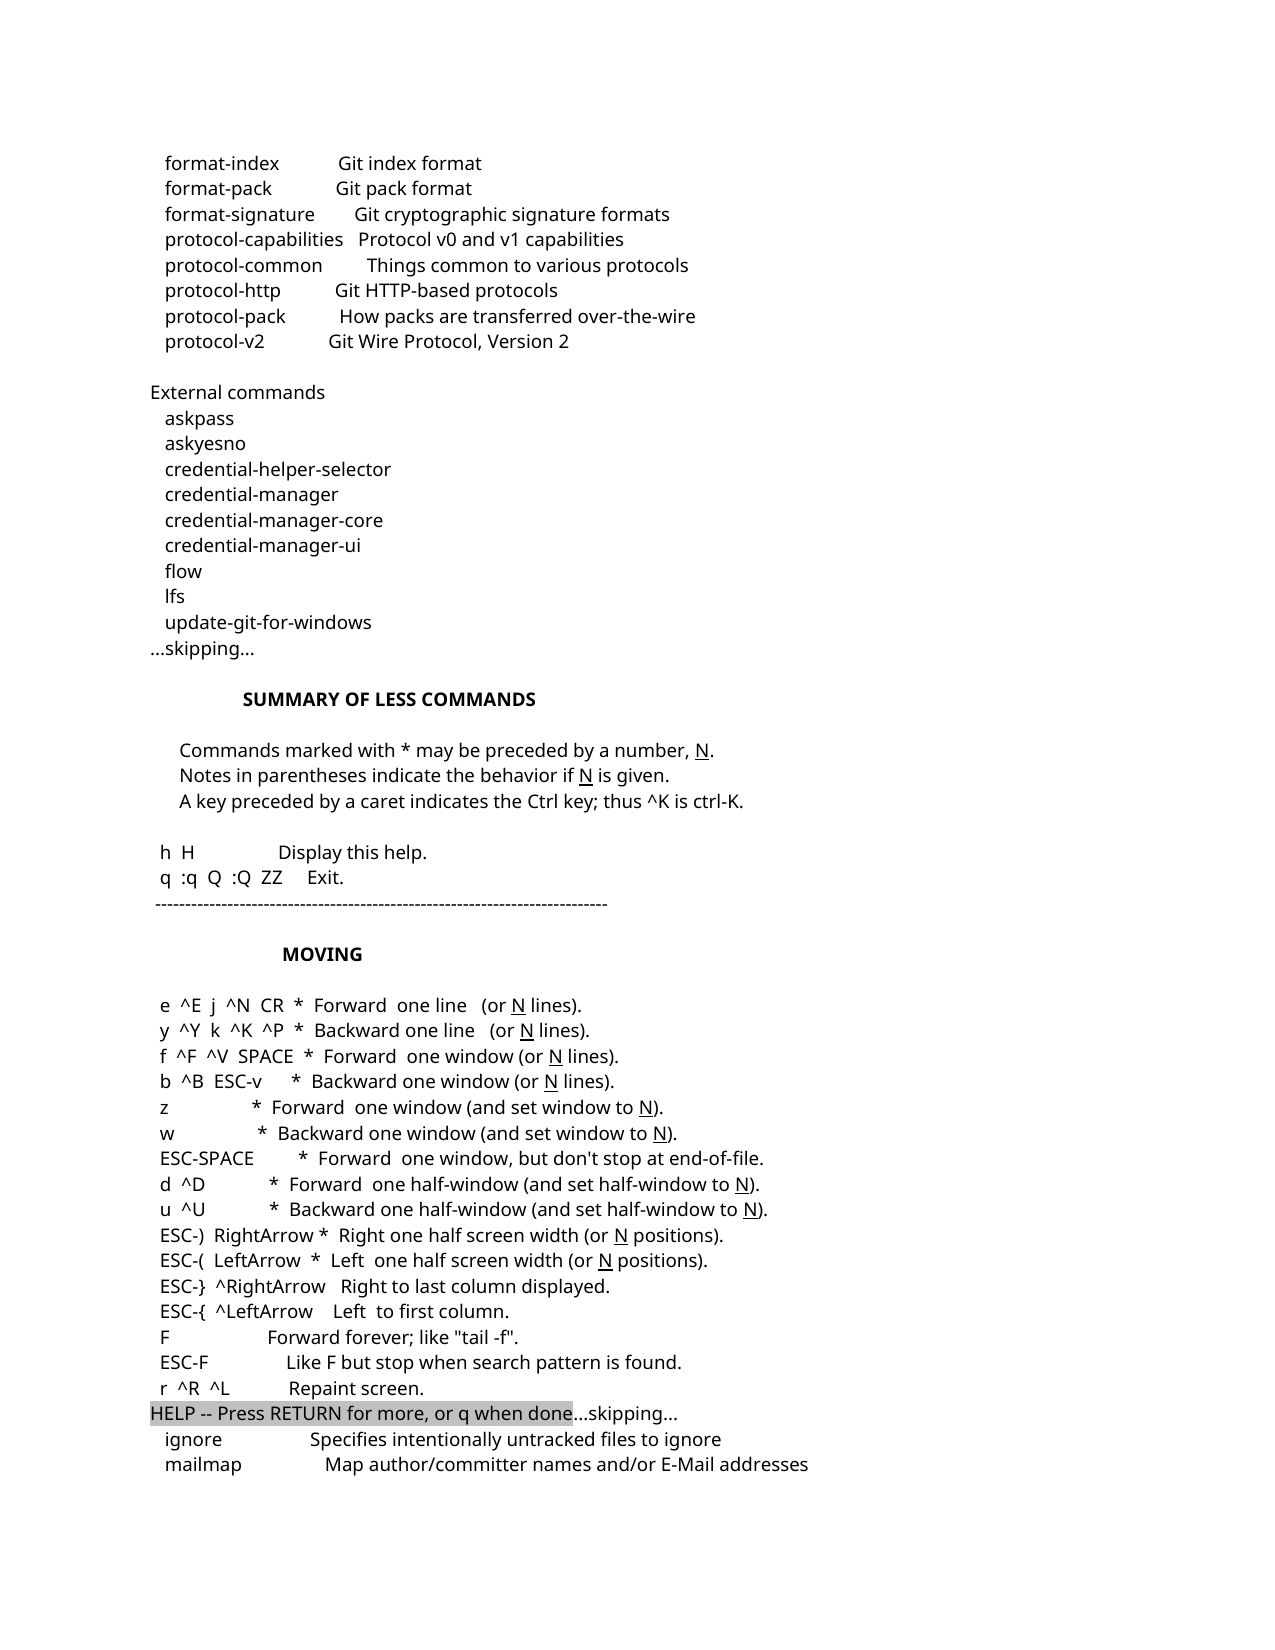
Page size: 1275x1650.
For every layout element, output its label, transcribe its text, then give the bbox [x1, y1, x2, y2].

text F Forward forever; like "tail -f". [150, 1324, 1125, 1349]
text protocol-capabilities Protocol v0 and v1 capabilities [150, 227, 1125, 252]
text Commands marked with * may be preceded by a number, N. [150, 737, 1125, 762]
text A key preceded by a caret indicates the Ctrl key; thus ^K is ctrl-K. [150, 788, 1125, 813]
text y ^Y k ^K ^P * Backward one line (or N lines). [150, 1018, 1125, 1043]
text ESC-) RightArrow * Right one half screen width (or N positions). [150, 1222, 1125, 1247]
text External commands [150, 380, 1125, 405]
text format-index Git index format [150, 150, 1125, 176]
text protocol-http Git HTTP-based protocols [150, 278, 1125, 303]
text format-signature Git cryptographic signature formats [150, 201, 1125, 227]
text MOVING [150, 941, 1125, 967]
text protocol-pack How packs are transferred over-the-wire [150, 303, 1125, 329]
text protocol-v2 Git Wire Protocol, Version 2 [150, 329, 1125, 354]
text ESC-( LeftArrow * Left one half screen width (or N positions). [150, 1247, 1125, 1273]
text HELP -- Press RETURN for more, or q when done...skipping... [573, 1401, 1125, 1426]
text askyesno [150, 431, 1125, 456]
text format-pack Git pack format [150, 176, 1125, 201]
text u ^U * Backward one half-window (and set half-window to N). [150, 1196, 1125, 1222]
text w * Backward one window (and set window to N). [150, 1120, 1125, 1145]
text --------------------------------------------------------------------------- [150, 890, 1125, 916]
text e ^E j ^N CR * Forward one line (or N lines). [150, 992, 1125, 1018]
text ...skipping... [150, 635, 1125, 660]
text ignore Specifies intentionally untracked files to ignore [150, 1426, 1125, 1452]
text flow [150, 558, 1125, 584]
text f ^F ^V SPACE * Forward one window (or N lines). [150, 1043, 1125, 1069]
text ESC-SPACE * Forward one window, but don't stop at end-of-file. [150, 1145, 1125, 1171]
text credential-manager-core [150, 507, 1125, 533]
text d ^D * Forward one half-window (and set half-window to N). [150, 1171, 1125, 1196]
text askpass [150, 405, 1125, 431]
text mailmap Map author/committer names and/or E-Mail addresses [150, 1452, 1125, 1477]
text credential-helper-selector [150, 456, 1125, 482]
text credential-manager [150, 482, 1125, 507]
text update-git-for-windows [150, 609, 1125, 635]
text b ^B ESC-v * Backward one window (or N lines). [150, 1069, 1125, 1094]
text r ^R ^L Repaint screen. [150, 1375, 1125, 1401]
text ESC-} ^RightArrow Right to last column displayed. [150, 1273, 1125, 1298]
text z * Forward one window (and set window to N). [150, 1094, 1125, 1120]
text protocol-common Things common to various protocols [150, 252, 1125, 278]
text SUMMARY OF LESS COMMANDS [150, 686, 1125, 711]
text ESC-F Like F but stop when search pattern is found. [150, 1349, 1125, 1375]
text lfs [150, 584, 1125, 609]
text q :q Q :Q ZZ Exit. [150, 864, 1125, 890]
text ESC-{ ^LeftArrow Left to first column. [150, 1298, 1125, 1324]
text credential-manager-ui [150, 533, 1125, 558]
text h H Display this help. [150, 839, 1125, 864]
text Notes in parentheses indicate the behavior if N is given. [150, 762, 1125, 788]
